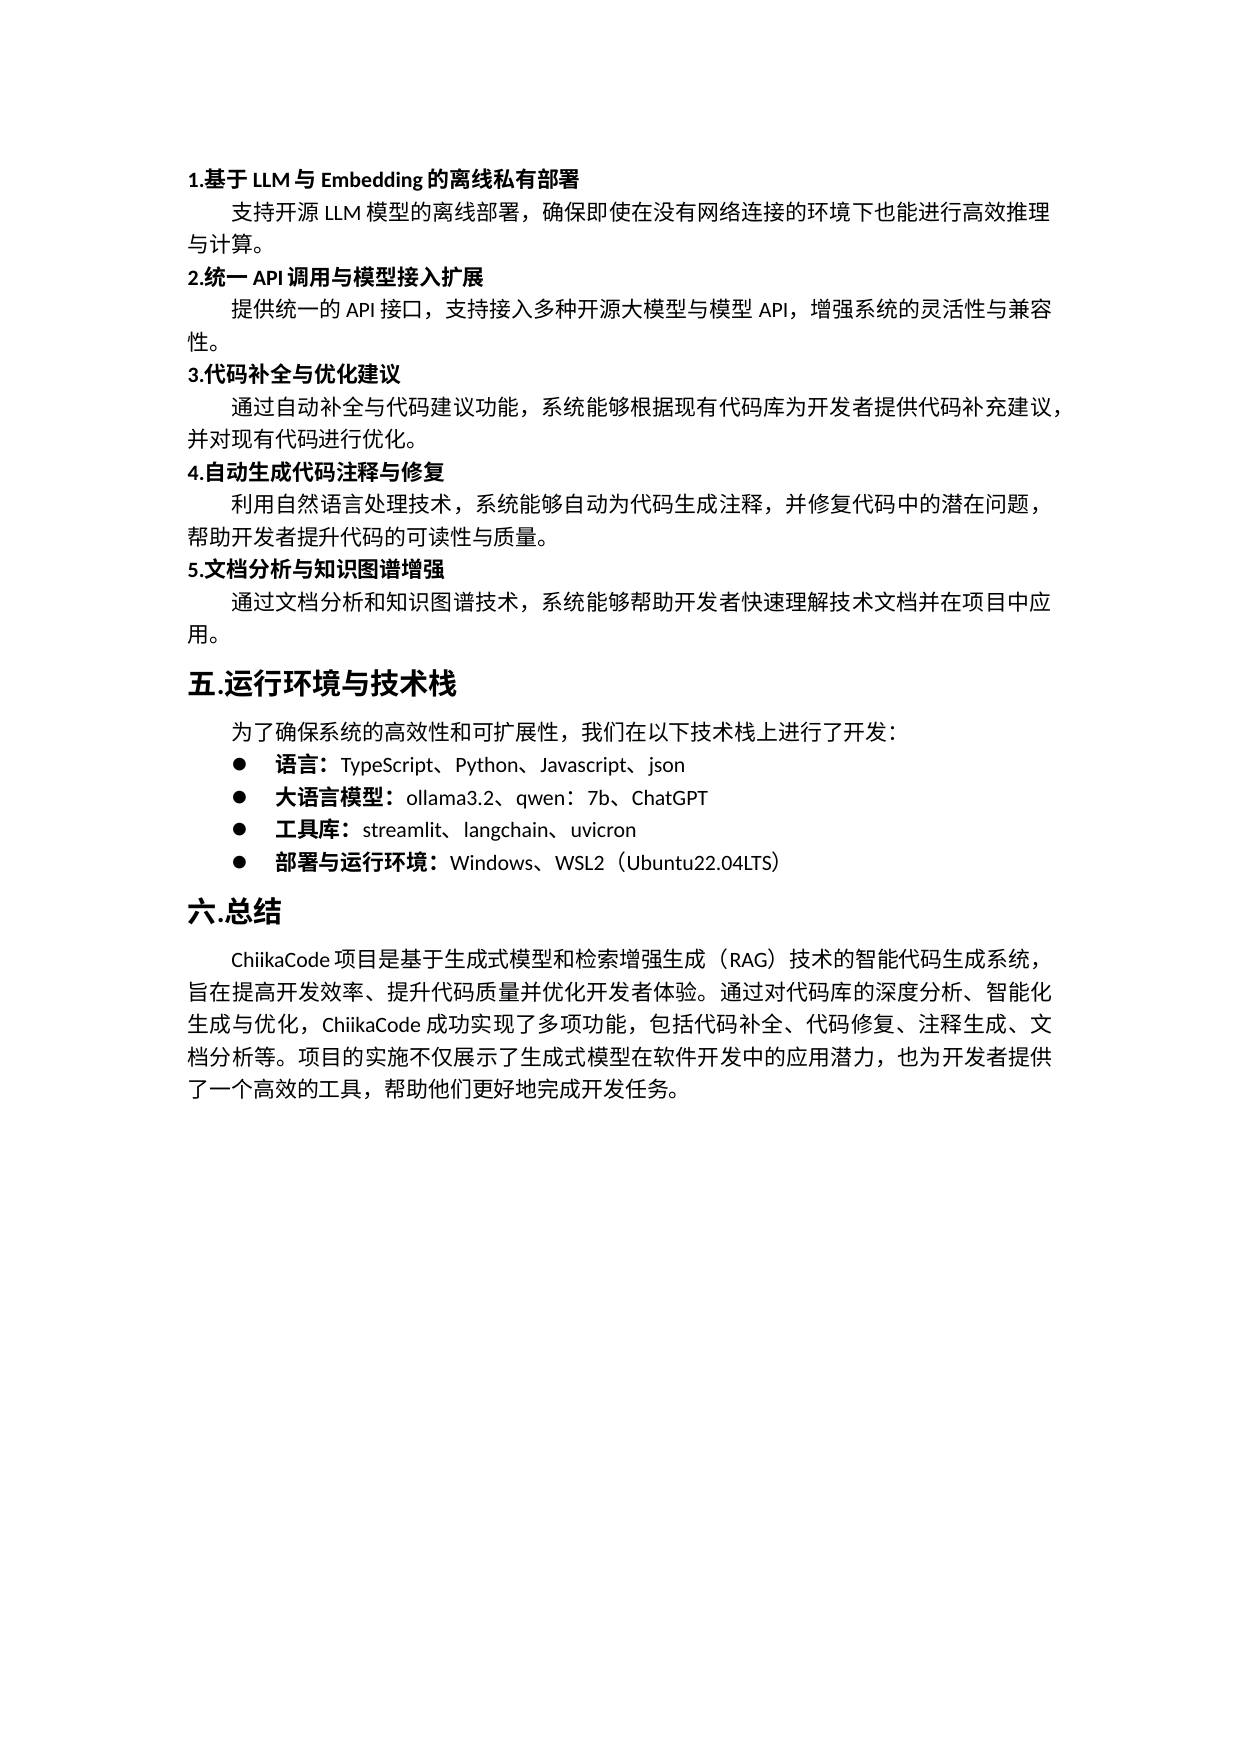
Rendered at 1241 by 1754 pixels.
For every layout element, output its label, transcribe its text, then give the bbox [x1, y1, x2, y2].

text 五.运行环境与技术栈 [187, 649, 1053, 714]
text 5.文档分析与知识图谱增强 通过文档分析和知识图谱技术，系统能够帮助开发者快速理解技术文档并在项目中应用。 [187, 552, 1053, 649]
text 1.基于LLM与Embedding的离线私有部署 支持开源LLM模型的离线部署，确保即使在没有网络连接的环境下也能进行高效推理与计算。 [187, 162, 1053, 259]
list 语言：TypeScript、Python、Javascript、json [231, 747, 1053, 779]
text 3.代码补全与优化建议 通过自动补全与代码建议功能，系统能够根据现有代码库为开发者提供代码补充建议，并对现有代码进行优化。 [187, 357, 1053, 454]
text ChiikaCode项目是基于生成式模型和检索增强生成（RAG）技术的智能代码生成系统，旨在提高开发效率、提升代码质量并优化开发者体验。通过对代码库的深度分析、智能化生成与优化，ChiikaCode成功实现了多项功能，包括代码补全、代码修复、注释生成、文档分析等。项目的实施不仅展示了生成式模型在软件开发中的应用潜力，也为开发者提供了一个高效的工具，帮助他们更好地完成开发任务。 [187, 942, 1053, 1104]
text 为了确保系统的高效性和可扩展性，我们在以下技术栈上进行了开发： [187, 714, 1053, 747]
text 六.总结 [187, 877, 1053, 942]
list 工具库：streamlit、langchain、uvicron [231, 812, 1053, 844]
list 大语言模型：ollama3.2、qwen：7b、ChatGPT [231, 779, 1053, 812]
text 4.自动生成代码注释与修复 利用自然语言处理技术，系统能够自动为代码生成注释，并修复代码中的潜在问题，帮助开发者提升代码的可读性与质量。 [187, 454, 1053, 552]
text 2.统一API调用与模型接入扩展 提供统一的API接口，支持接入多种开源大模型与模型API，增强系统的灵活性与兼容性。 [187, 259, 1053, 357]
list 部署与运行环境：Windows、WSL2（Ubuntu22.04LTS） [231, 844, 1053, 877]
